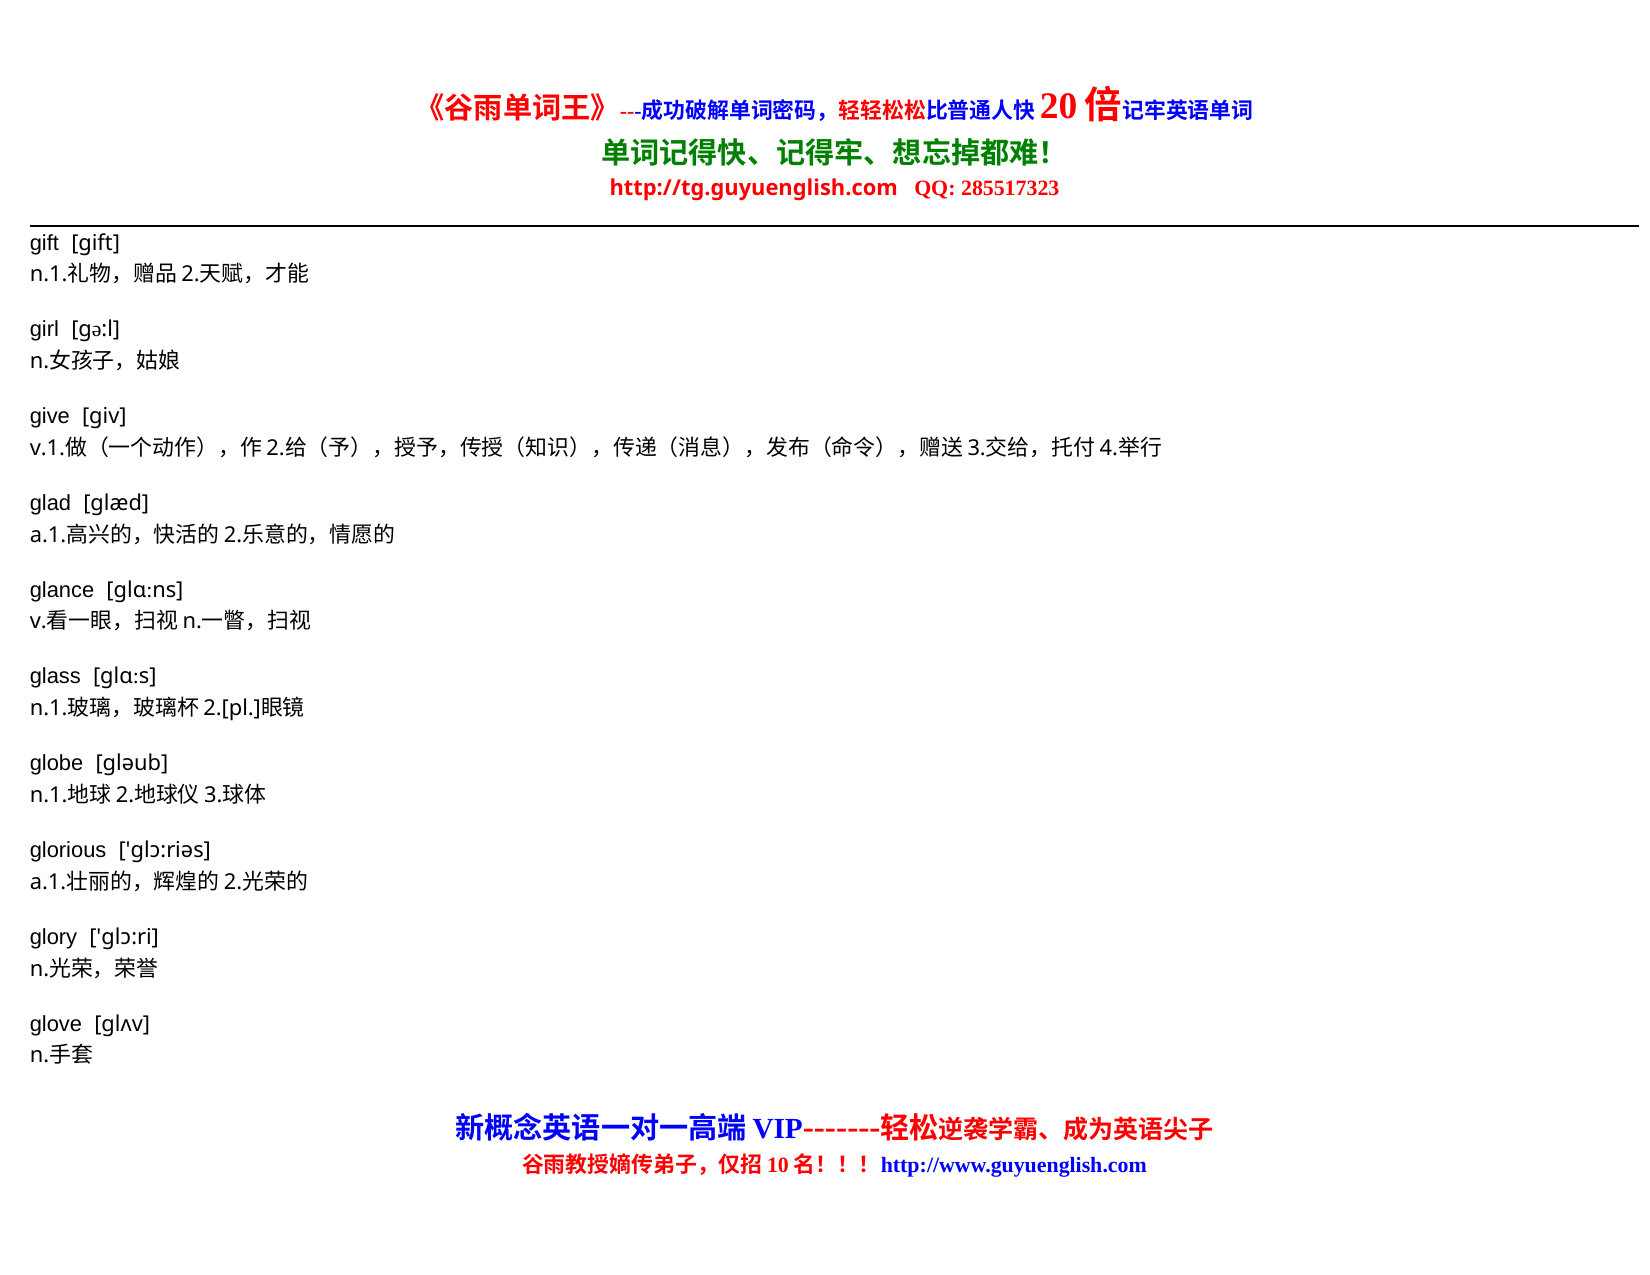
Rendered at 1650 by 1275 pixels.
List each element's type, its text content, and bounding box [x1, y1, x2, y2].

text glance [glɑ:ns] [29, 574, 1639, 603]
text n.光荣，荣誉 [29, 951, 1639, 982]
text v.1.做（一个动作），作2.给（予），授予，传授（知识），传递（消息），发布（命令），赠送3.交给，托付4.举行 [29, 430, 1639, 462]
text n.手套 [29, 1037, 1639, 1069]
text a.1.壮丽的，辉煌的2.光荣的 [29, 864, 1639, 896]
text gift [gift] [29, 227, 1639, 256]
text n.1.礼物，赠品2.天赋，才能 [29, 256, 1639, 288]
text girl [ɡə:l] [29, 313, 1639, 343]
text glorious ['glɔ:riəs] [29, 834, 1639, 864]
text v.看一眼，扫视n.一瞥，扫视 [29, 603, 1639, 635]
text glad [glæd] [29, 487, 1639, 517]
text glory ['glɔ:ri] [29, 921, 1639, 951]
text glove [glʌv] [29, 1007, 1639, 1037]
text give [giv] [29, 400, 1639, 430]
text n.1.玻璃，玻璃杯2.[pl.]眼镜 [29, 690, 1639, 722]
text a.1.高兴的，快活的2.乐意的，情愿的 [29, 517, 1639, 548]
text n.1.地球2.地球仪3.球体 [29, 777, 1639, 809]
text glass [glɑ:s] [29, 660, 1639, 690]
text n.女孩子，姑娘 [29, 343, 1639, 375]
text globe [gləub] [29, 747, 1639, 777]
